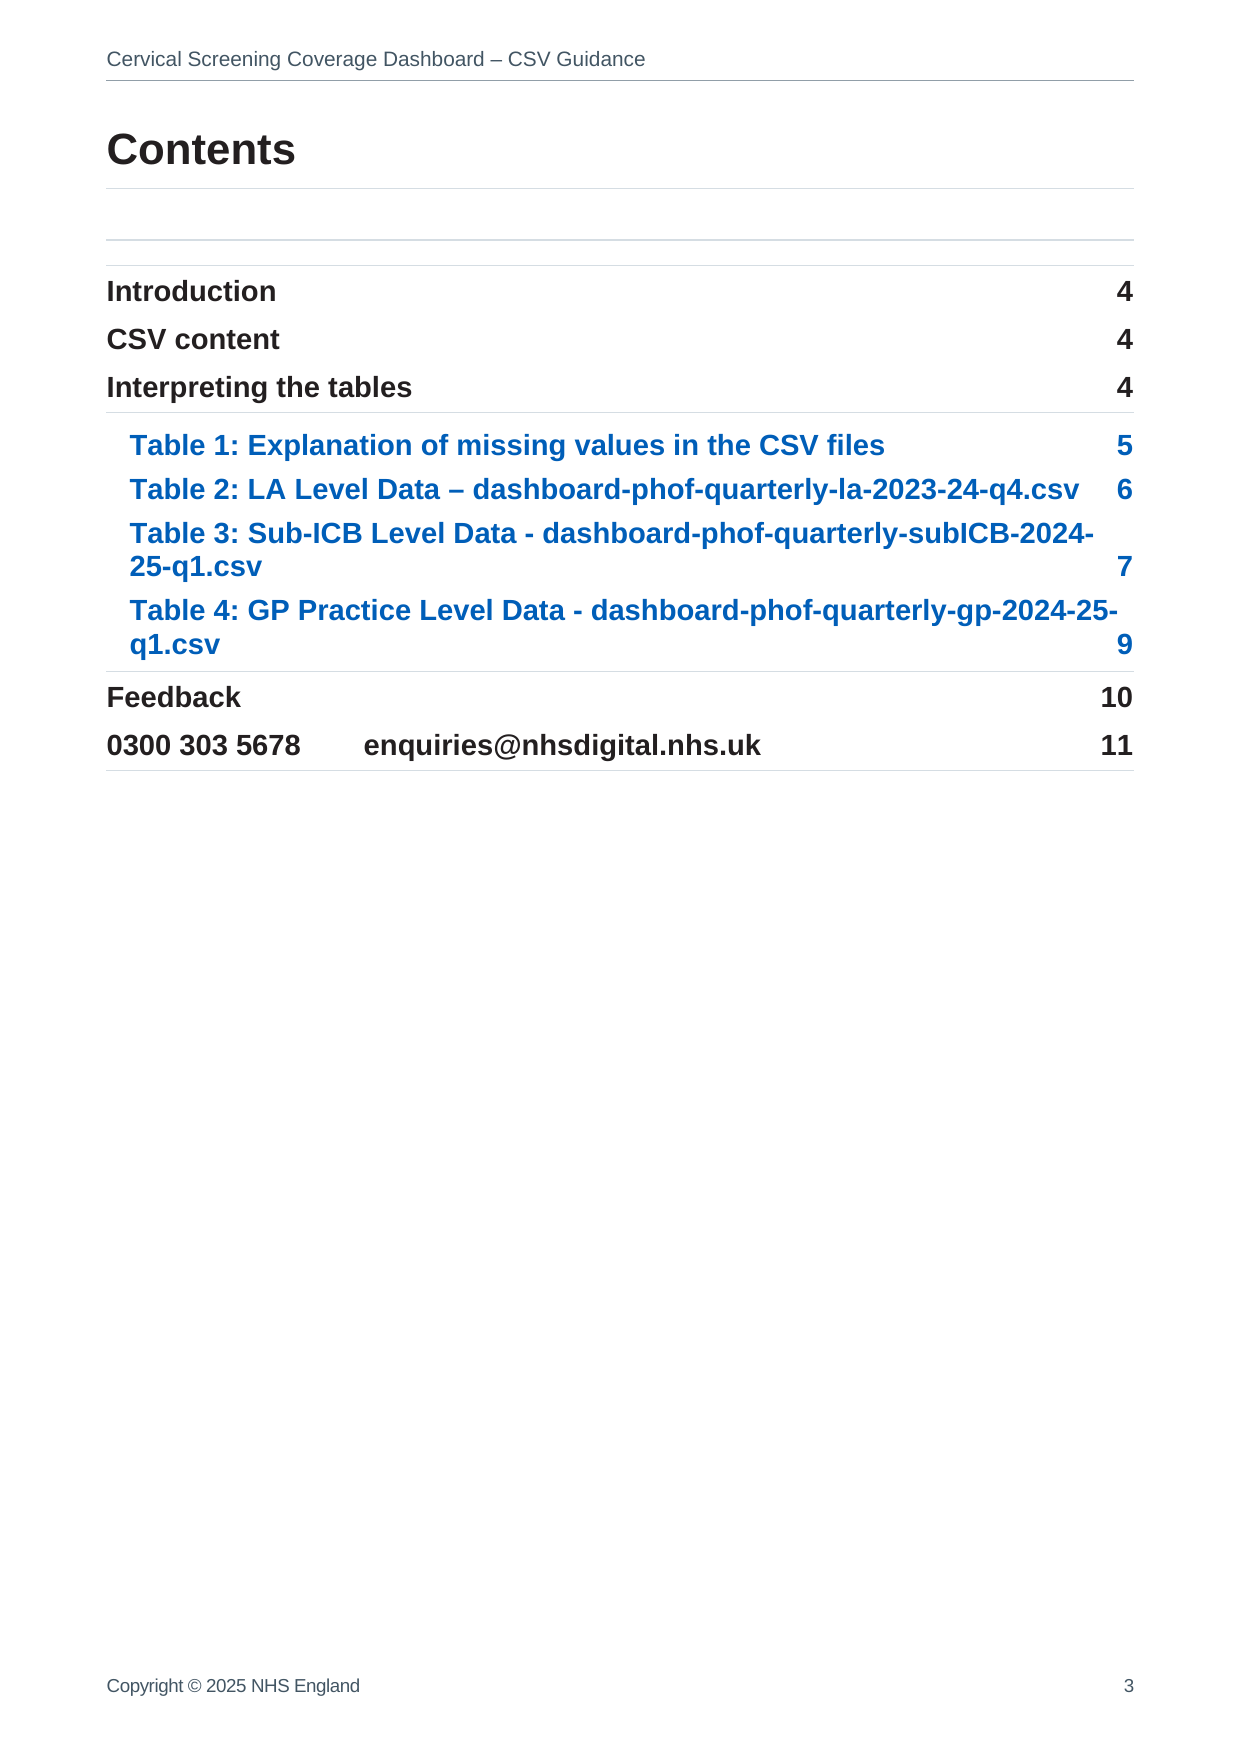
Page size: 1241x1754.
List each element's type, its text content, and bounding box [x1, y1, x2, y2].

text 0300 303 5678 enquiries@nhsdigital.nhs.uk 11 [106, 719, 1134, 770]
text Table 3: Sub-ICB Level Data - dashboard-phof-quarterly-subICB-2024-25-q1.csv 7 [129, 516, 1134, 583]
text Table 2: LA Level Data – dashboard-phof-quarterly-la-2023-24-q4.csv 6 [129, 472, 1134, 505]
text Table 4: GP Practice Level Data - dashboard-phof-quarterly-gp-2024-25-q1.csv 9 [129, 593, 1134, 660]
text Contents [106, 123, 1134, 174]
text Table 1: Explanation of missing values in the CSV files 5 [129, 428, 1134, 461]
text CSV content 4 [106, 313, 1134, 356]
text Feedback 10 [106, 672, 1134, 713]
text Interpreting the tables 4 [106, 361, 1134, 412]
text Introduction 4 [106, 266, 1134, 307]
